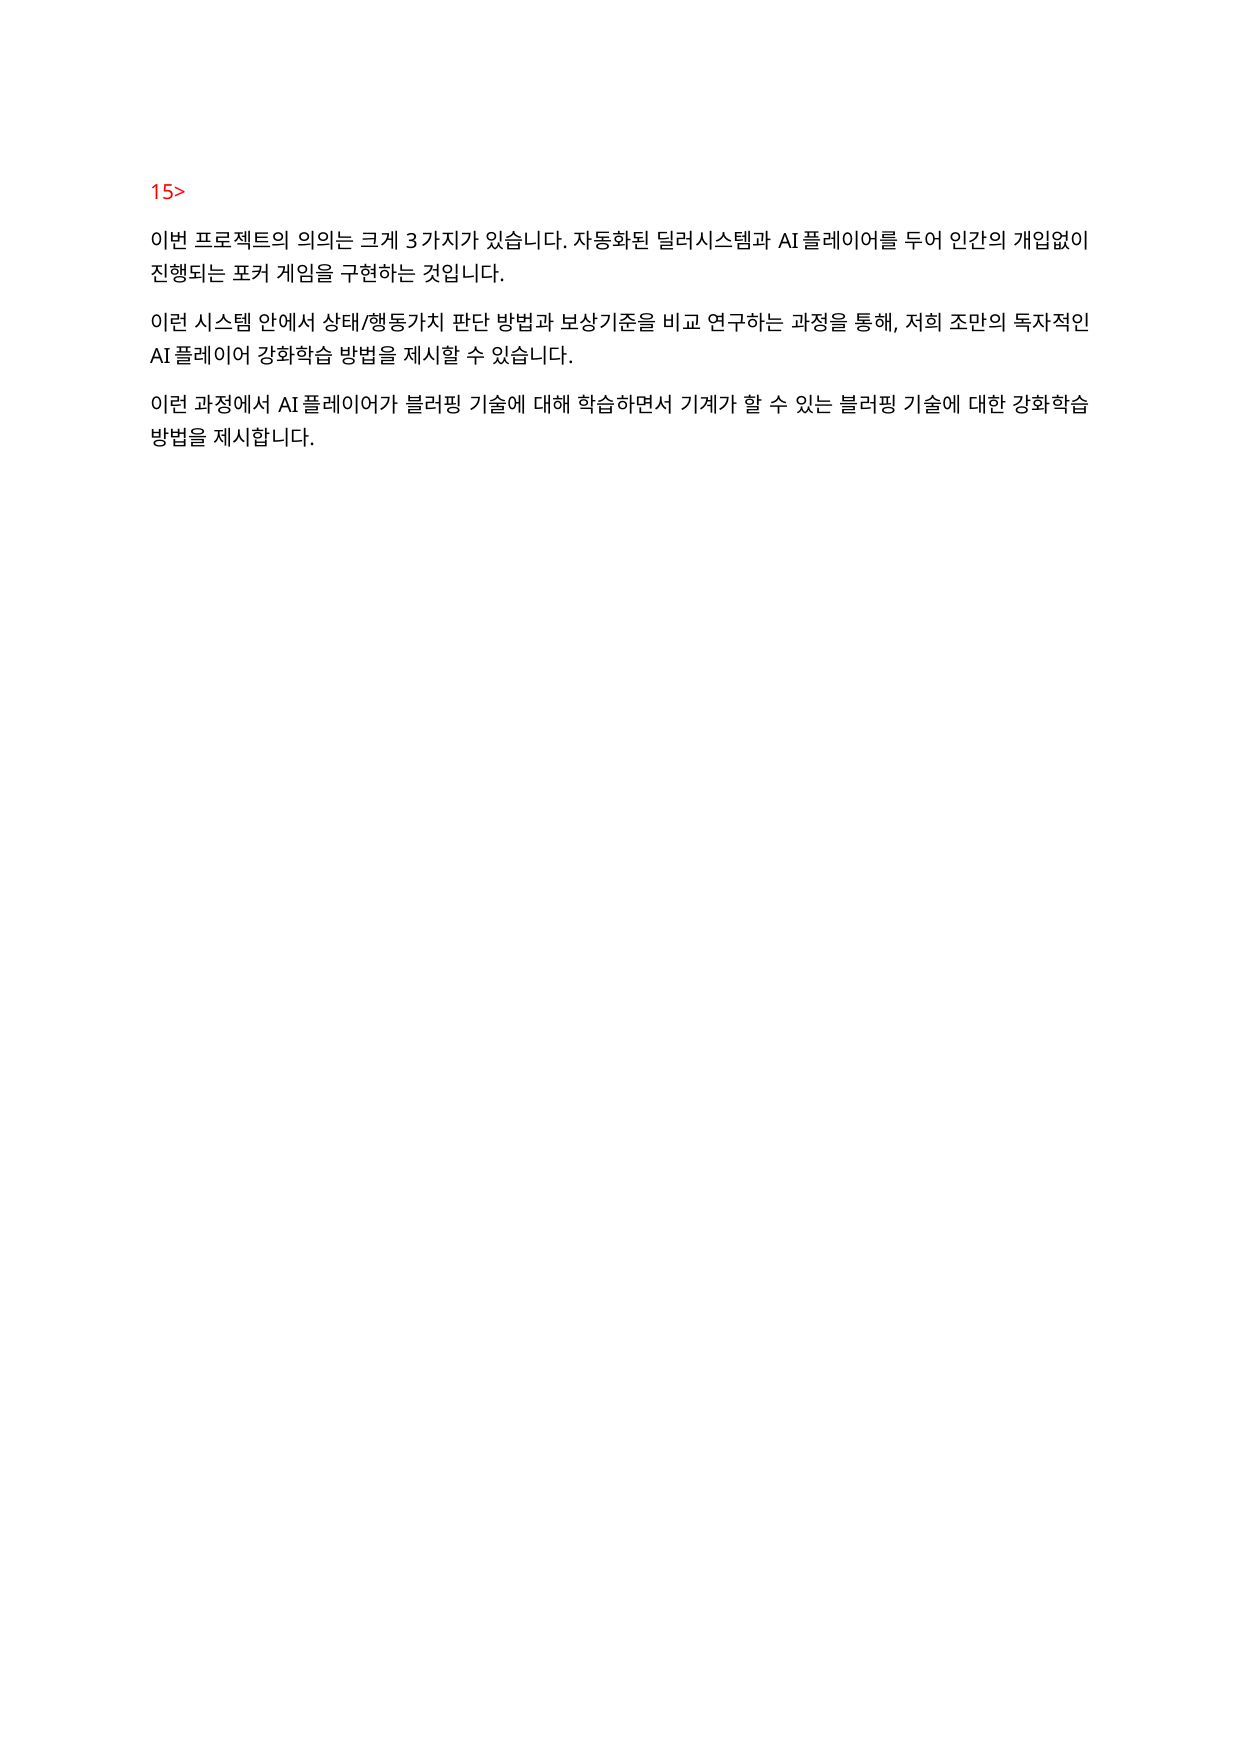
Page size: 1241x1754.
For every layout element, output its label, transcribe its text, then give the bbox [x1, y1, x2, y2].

text 15> [150, 177, 1090, 206]
text 이런 시스템 안에서 상태/행동가치 판단 방법과 보상기준을 비교 연구하는 과정을 통해, 저희 조만의 독자적인 AI플레이어 강화학습 방법을 제시할 수 있습니다. [150, 307, 1090, 369]
text 이번 프로젝트의 의의는 크게 3가지가 있습니다. 자동화된 딜러시스템과 AI플레이어를 두어 인간의 개입없이 진행되는 포커 게임을 구현하는 것입니다. [150, 224, 1090, 287]
text 이런 과정에서 AI플레이어가 블러핑 기술에 대해 학습하면서 기계가 할 수 있는 블러핑 기술에 대한 강화학습 방법을 제시합니다. [150, 389, 1090, 452]
